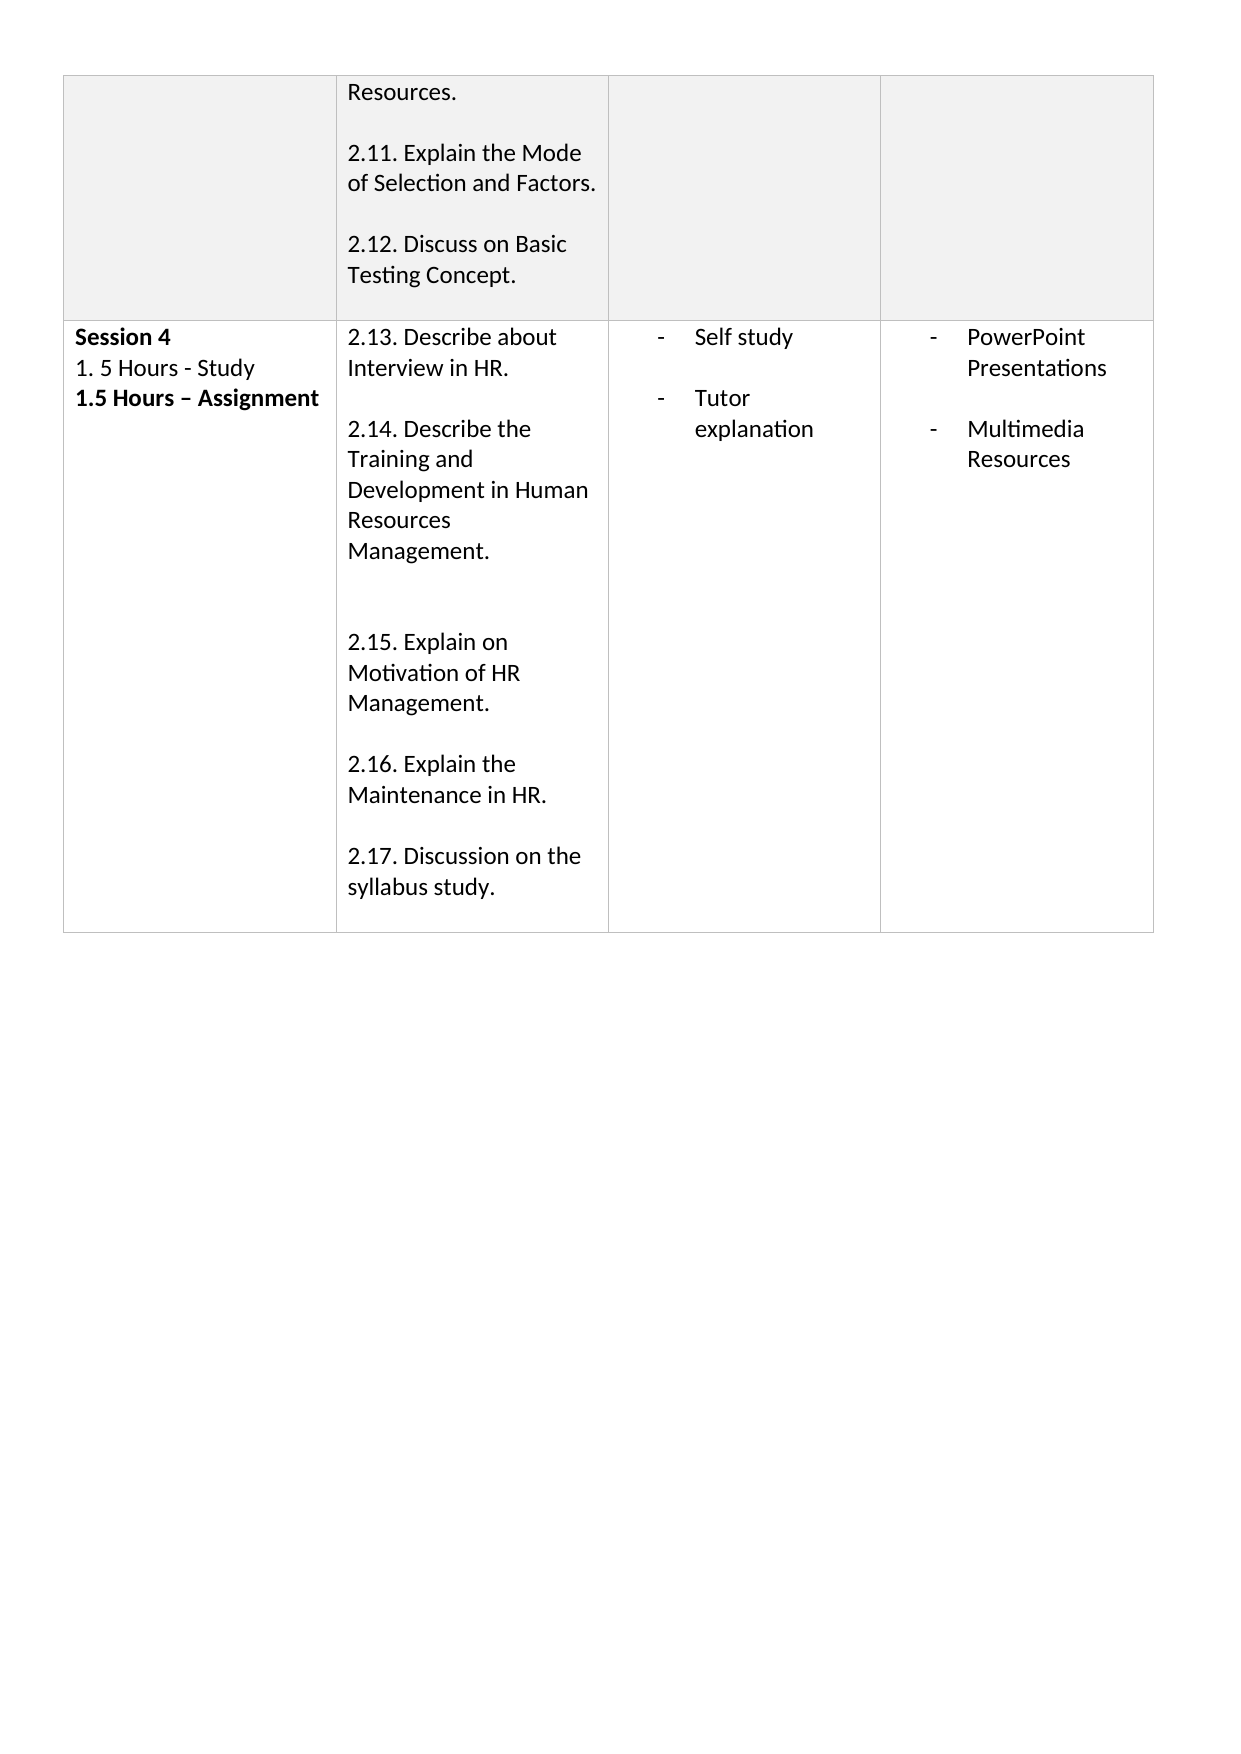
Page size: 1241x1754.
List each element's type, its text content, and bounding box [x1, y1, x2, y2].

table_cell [64, 76, 336, 320]
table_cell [337, 76, 608, 320]
table_cell Session 4 1. 5 Hours - Study 1.5 Hours – Assignment [64, 321, 336, 932]
table_cell 2.13. Describe about Interview in HR. 2.14. Describe the Training and Development in Human Resources Management. 2.15. Explain on Motivation of HR Management. 2.16. Explain the Maintenance in HR. 2.17. Discussion on the syllabus study. [337, 321, 608, 932]
table_cell Self study Tutor explanation [609, 321, 880, 932]
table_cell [609, 76, 880, 320]
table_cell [881, 76, 1153, 320]
table_cell PowerPoint Presentations Multimedia Resources [881, 321, 1153, 932]
